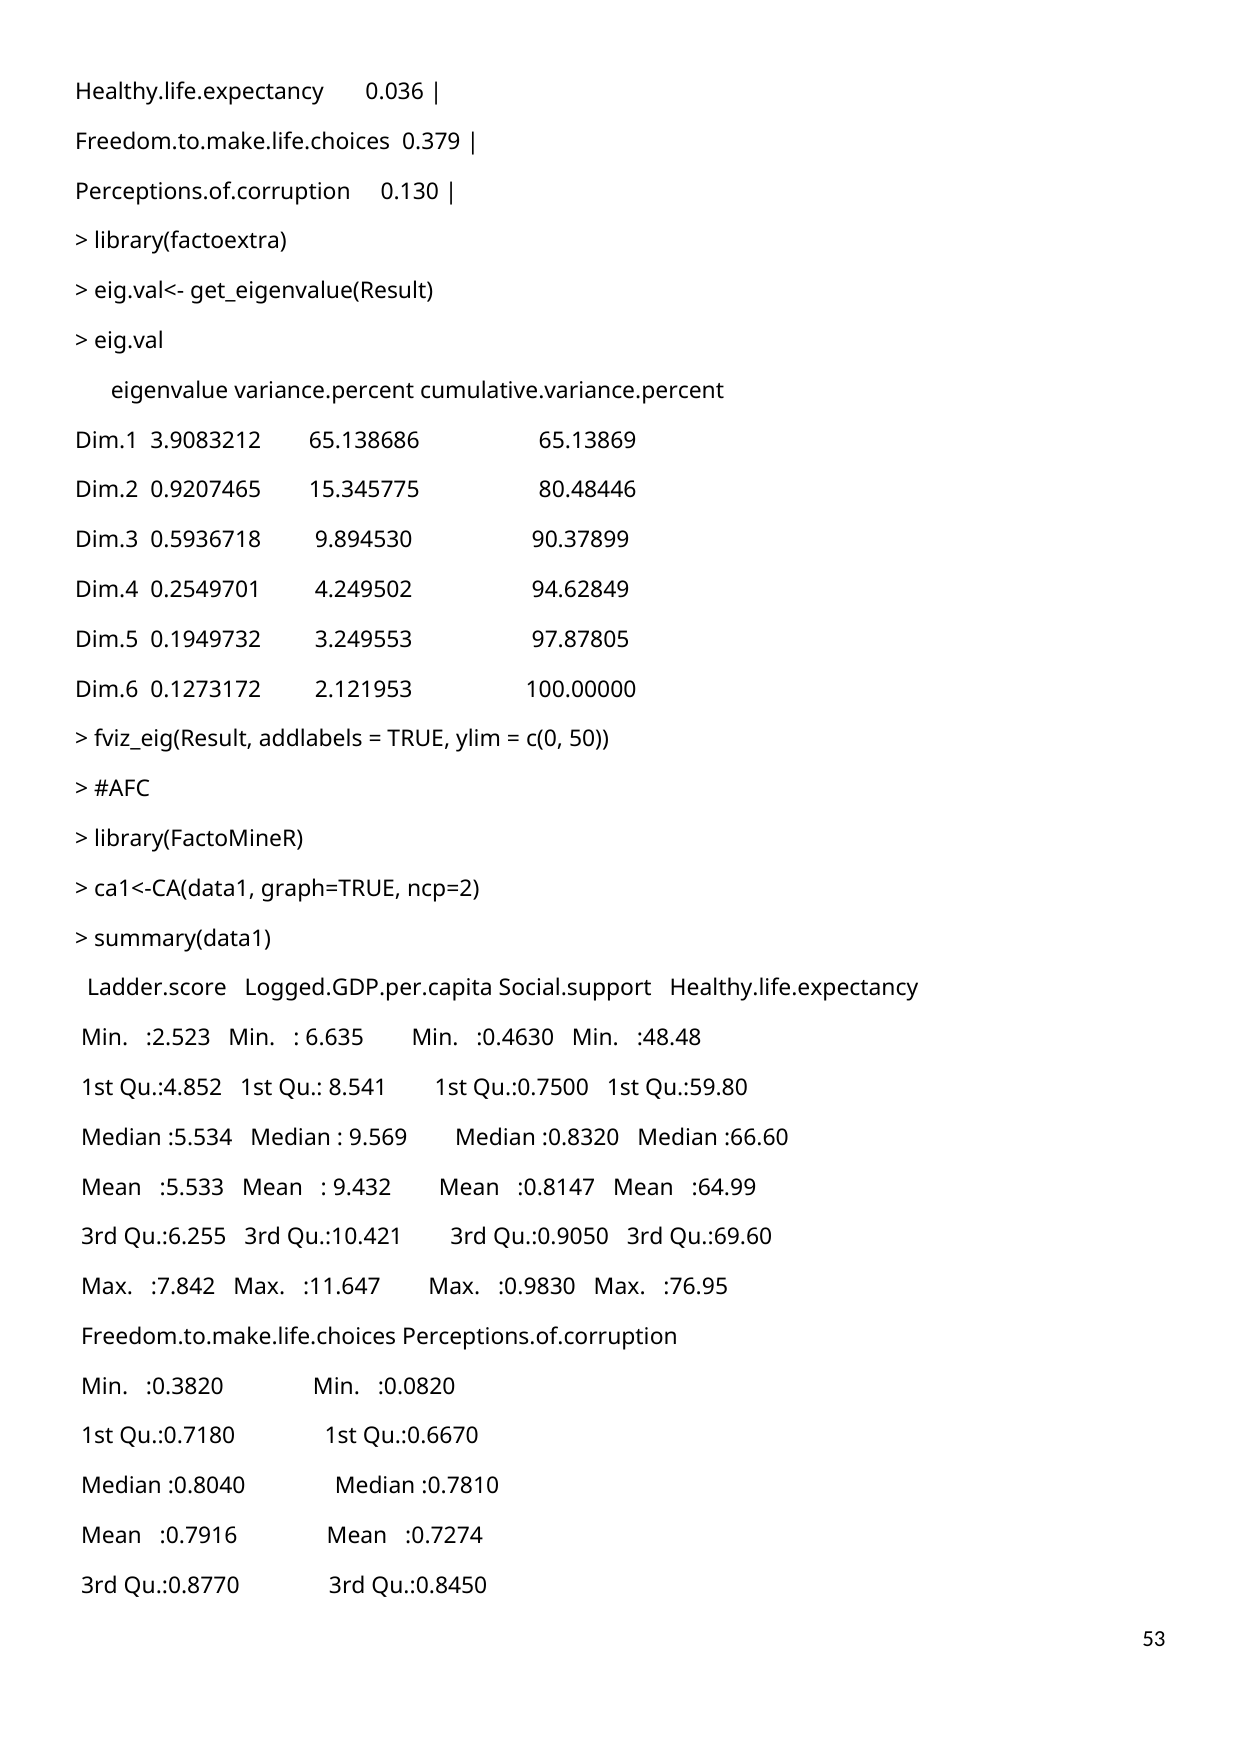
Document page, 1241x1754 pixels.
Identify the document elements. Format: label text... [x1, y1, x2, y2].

text 3rd Qu.:0.8770 3rd Qu.:0.8450 [75, 1569, 1165, 1600]
text Min. :2.523 Min. : 6.635 Min. :0.4630 Min. :48.48 [75, 1021, 1165, 1052]
text Median :0.8040 Median :0.7810 [75, 1469, 1165, 1500]
text Mean :0.7916 Mean :0.7274 [75, 1519, 1165, 1550]
text > ca1<-CA(data1, graph=TRUE, ncp=2) [75, 872, 1165, 903]
text > fviz_eig(Result, addlabels = TRUE, ylim = c(0, 50)) [75, 722, 1165, 753]
text 1st Qu.:4.852 1st Qu.: 8.541 1st Qu.:0.7500 1st Qu.:59.80 [75, 1071, 1165, 1102]
text eigenvalue variance.percent cumulative.variance.percent [75, 374, 1165, 405]
text Freedom.to.make.life.choices Perceptions.of.corruption [75, 1320, 1165, 1351]
text Mean :5.533 Mean : 9.432 Mean :0.8147 Mean :64.99 [75, 1170, 1165, 1202]
text Median :5.534 Median : 9.569 Median :0.8320 Median :66.60 [75, 1121, 1165, 1152]
text Ladder.score Logged.GDP.per.capita Social.support Healthy.life.expectancy [75, 971, 1165, 1002]
text > library(factoextra) [75, 224, 1165, 256]
text Perceptions.of.corruption 0.130 | [75, 174, 1165, 206]
text Freedom.to.make.life.choices 0.379 | [75, 125, 1165, 156]
text > #AFC [75, 772, 1165, 803]
text > library(FactoMineR) [75, 822, 1165, 853]
text Dim.2 0.9207465 15.345775 80.48446 [75, 473, 1165, 504]
text > eig.val [75, 324, 1165, 355]
text > summary(data1) [75, 921, 1165, 953]
text 1st Qu.:0.7180 1st Qu.:0.6670 [75, 1419, 1165, 1451]
text Min. :0.3820 Min. :0.0820 [75, 1369, 1165, 1401]
text Max. :7.842 Max. :11.647 Max. :0.9830 Max. :76.95 [75, 1270, 1165, 1301]
text Dim.4 0.2549701 4.249502 94.62849 [75, 573, 1165, 604]
text Dim.1 3.9083212 65.138686 65.13869 [75, 423, 1165, 455]
text > eig.val<- get_eigenvalue(Result) [75, 274, 1165, 305]
text 3rd Qu.:6.255 3rd Qu.:10.421 3rd Qu.:0.9050 3rd Qu.:69.60 [75, 1220, 1165, 1251]
text Dim.6 0.1273172 2.121953 100.00000 [75, 672, 1165, 704]
text Dim.5 0.1949732 3.249553 97.87805 [75, 623, 1165, 654]
text Dim.3 0.5936718 9.894530 90.37899 [75, 523, 1165, 554]
text Healthy.life.expectancy 0.036 | [75, 75, 1165, 106]
